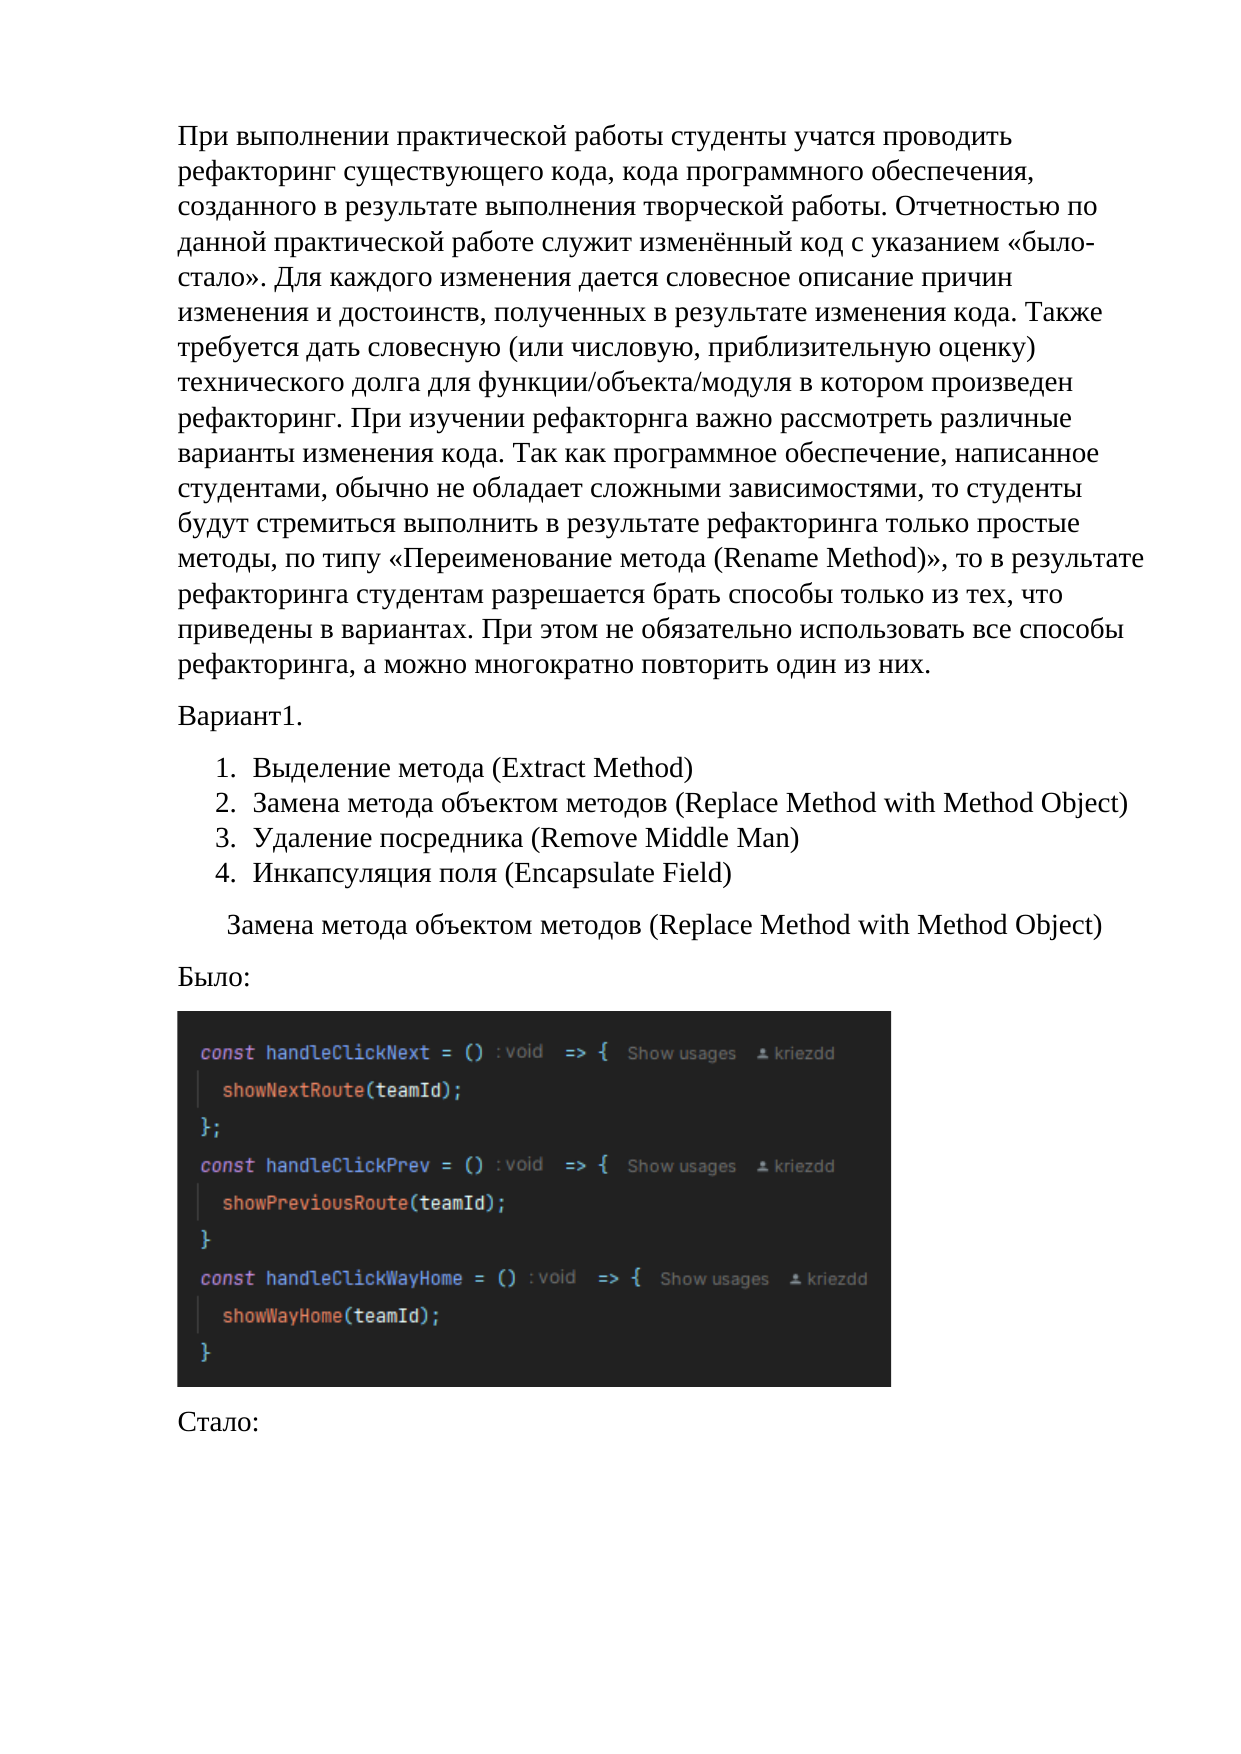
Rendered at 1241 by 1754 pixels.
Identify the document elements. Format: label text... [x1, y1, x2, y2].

text Замена метода объектом методов (Replace Method with Method Object) [177, 907, 1152, 941]
list Выделение метода (Extract Method) [215, 750, 1152, 783]
picture [177, 1011, 892, 1387]
text Было: [177, 959, 1152, 993]
text При выполнении практической работы студенты учатся проводить рефакторинг существующего кода, кода программного обеспечения, созданного в результате выполнения творческой работы. Отчетностью по данной практической работе служит изменённый код с указанием «было-стало». Для каждого изменения дается словесное описание причин изменения и достоинств, полученных в результате изменения кода. Также требуется дать словесную (или числовую, приблизительную оценку) технического долга для функции/объекта/модуля в котором произведен рефакторинг. При изучении рефакторнга важно рассмотреть различные варианты изменения кода. Так как программное обеспечение, написанное студентами, обычно не обладает сложными зависимостями, то студенты будут стремиться выполнить в результате рефакторинга только простые методы, по типу «Переименование метода (Rename Method)», то в результате рефакторинга студентам разрешается брать способы только из тех, что приведены в вариантах. При этом не обязательно использовать все способы рефакторинга, а можно многократно повторить один из них. [177, 118, 1152, 680]
list Замена метода объектом методов (Replace Method with Method Object) [215, 785, 1152, 819]
list Инкапсуляция поля (Encapsulate Field) [215, 856, 1152, 889]
text Стало: [177, 1404, 1152, 1438]
text Вариант1. [177, 698, 1152, 732]
list Удаление посредника (Remove Middle Man) [215, 820, 1152, 854]
